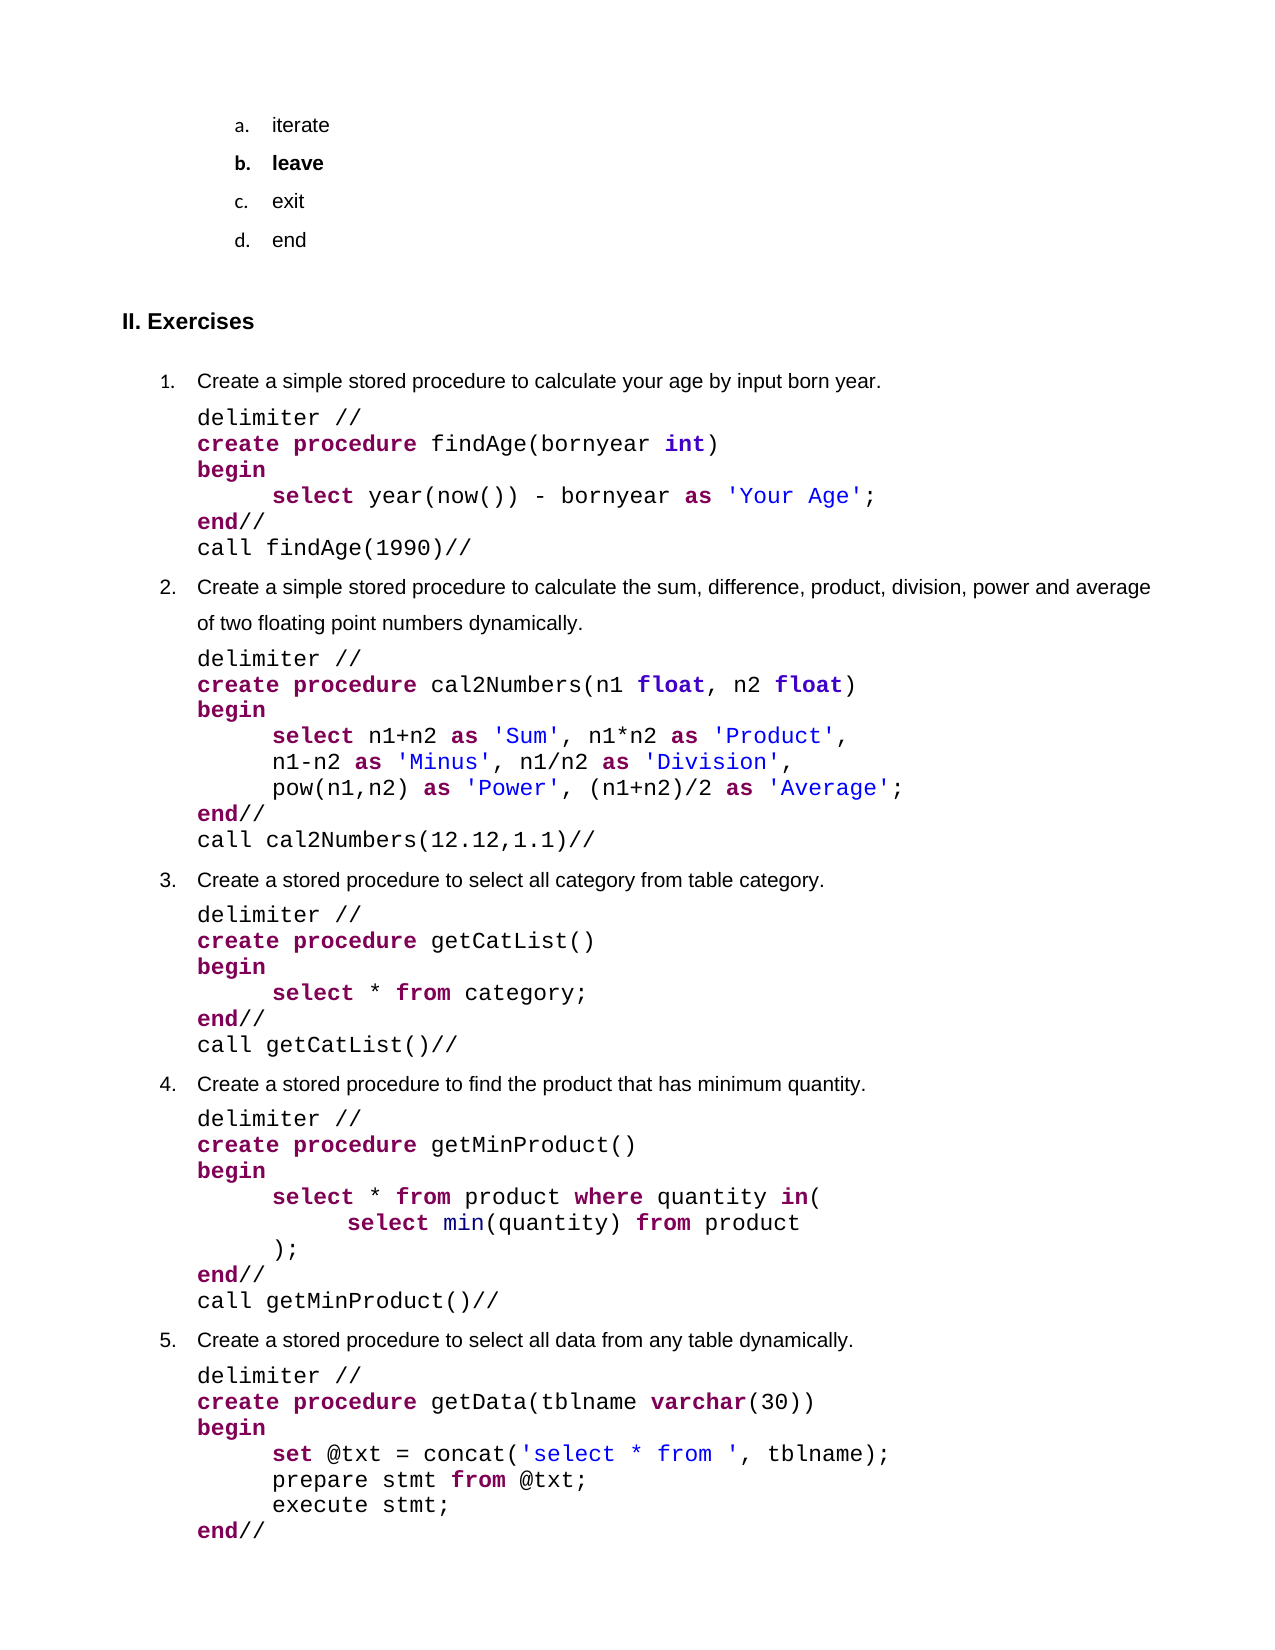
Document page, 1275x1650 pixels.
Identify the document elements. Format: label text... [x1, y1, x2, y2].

text ); [197, 1237, 1172, 1263]
text call getMinProduct()// [197, 1289, 1172, 1315]
text begin [197, 1160, 1172, 1186]
text end// [197, 510, 1172, 536]
text prepare stmt from @txt; [197, 1468, 1172, 1494]
text create procedure getMinProduct() [197, 1134, 1172, 1160]
text II. Exercises [122, 308, 1172, 334]
text select n1+n2 as 'Sum', n1*n2 as 'Product', [197, 725, 1172, 751]
text create procedure getCatList() [197, 929, 1172, 955]
text select min(quantity) from product [197, 1212, 1172, 1237]
text call getCatList()// [197, 1033, 1172, 1059]
list end [234, 227, 1172, 252]
text delimiter // [197, 407, 1172, 432]
text execute stmt; [197, 1494, 1172, 1520]
text delimiter // [197, 903, 1172, 929]
text set @txt = concat('select * from ', tblname); [197, 1442, 1172, 1468]
text create procedure getData(tblname varchar(30)) [197, 1390, 1172, 1416]
text end// [197, 1263, 1172, 1289]
list Create a stored procedure to select all data from any table dynamically. [159, 1328, 1172, 1352]
list Create a simple stored procedure to calculate your age by input born year. [159, 368, 1172, 394]
list leave [234, 151, 1172, 176]
text select * from category; [197, 981, 1172, 1007]
text select year(now()) - bornyear as 'Your Age'; [197, 484, 1172, 510]
text begin [197, 955, 1172, 981]
text n1-n2 as 'Minus', n1/n2 as 'Division', [197, 751, 1172, 777]
text end// [197, 1520, 1172, 1546]
text pow(n1,n2) as 'Power', (n1+n2)/2 as 'Average'; [197, 777, 1172, 803]
text end// [197, 803, 1172, 828]
text begin [197, 458, 1172, 484]
text begin [197, 699, 1172, 725]
text end// [197, 1007, 1172, 1033]
text begin [197, 1416, 1172, 1442]
text call findAge(1990)// [197, 536, 1172, 562]
list iterate [234, 112, 1172, 138]
text delimiter // [197, 1108, 1172, 1134]
text select * from product where quantity in( [197, 1186, 1172, 1212]
list exit [234, 189, 1172, 214]
text delimiter // [197, 1364, 1172, 1390]
text delimiter // [197, 647, 1172, 673]
text create procedure findAge(bornyear int) [197, 432, 1172, 458]
text create procedure cal2Numbers(n1 float, n2 float) [197, 673, 1172, 699]
text call cal2Numbers(12.12,1.1)// [197, 828, 1172, 854]
list Create a simple stored procedure to calculate the sum, difference, product, division, power and average of two floating point numbers dynamically. [159, 575, 1172, 635]
list Create a stored procedure to find the product that has minimum quantity. [159, 1072, 1172, 1096]
list Create a stored procedure to select all category from table category. [159, 867, 1172, 891]
